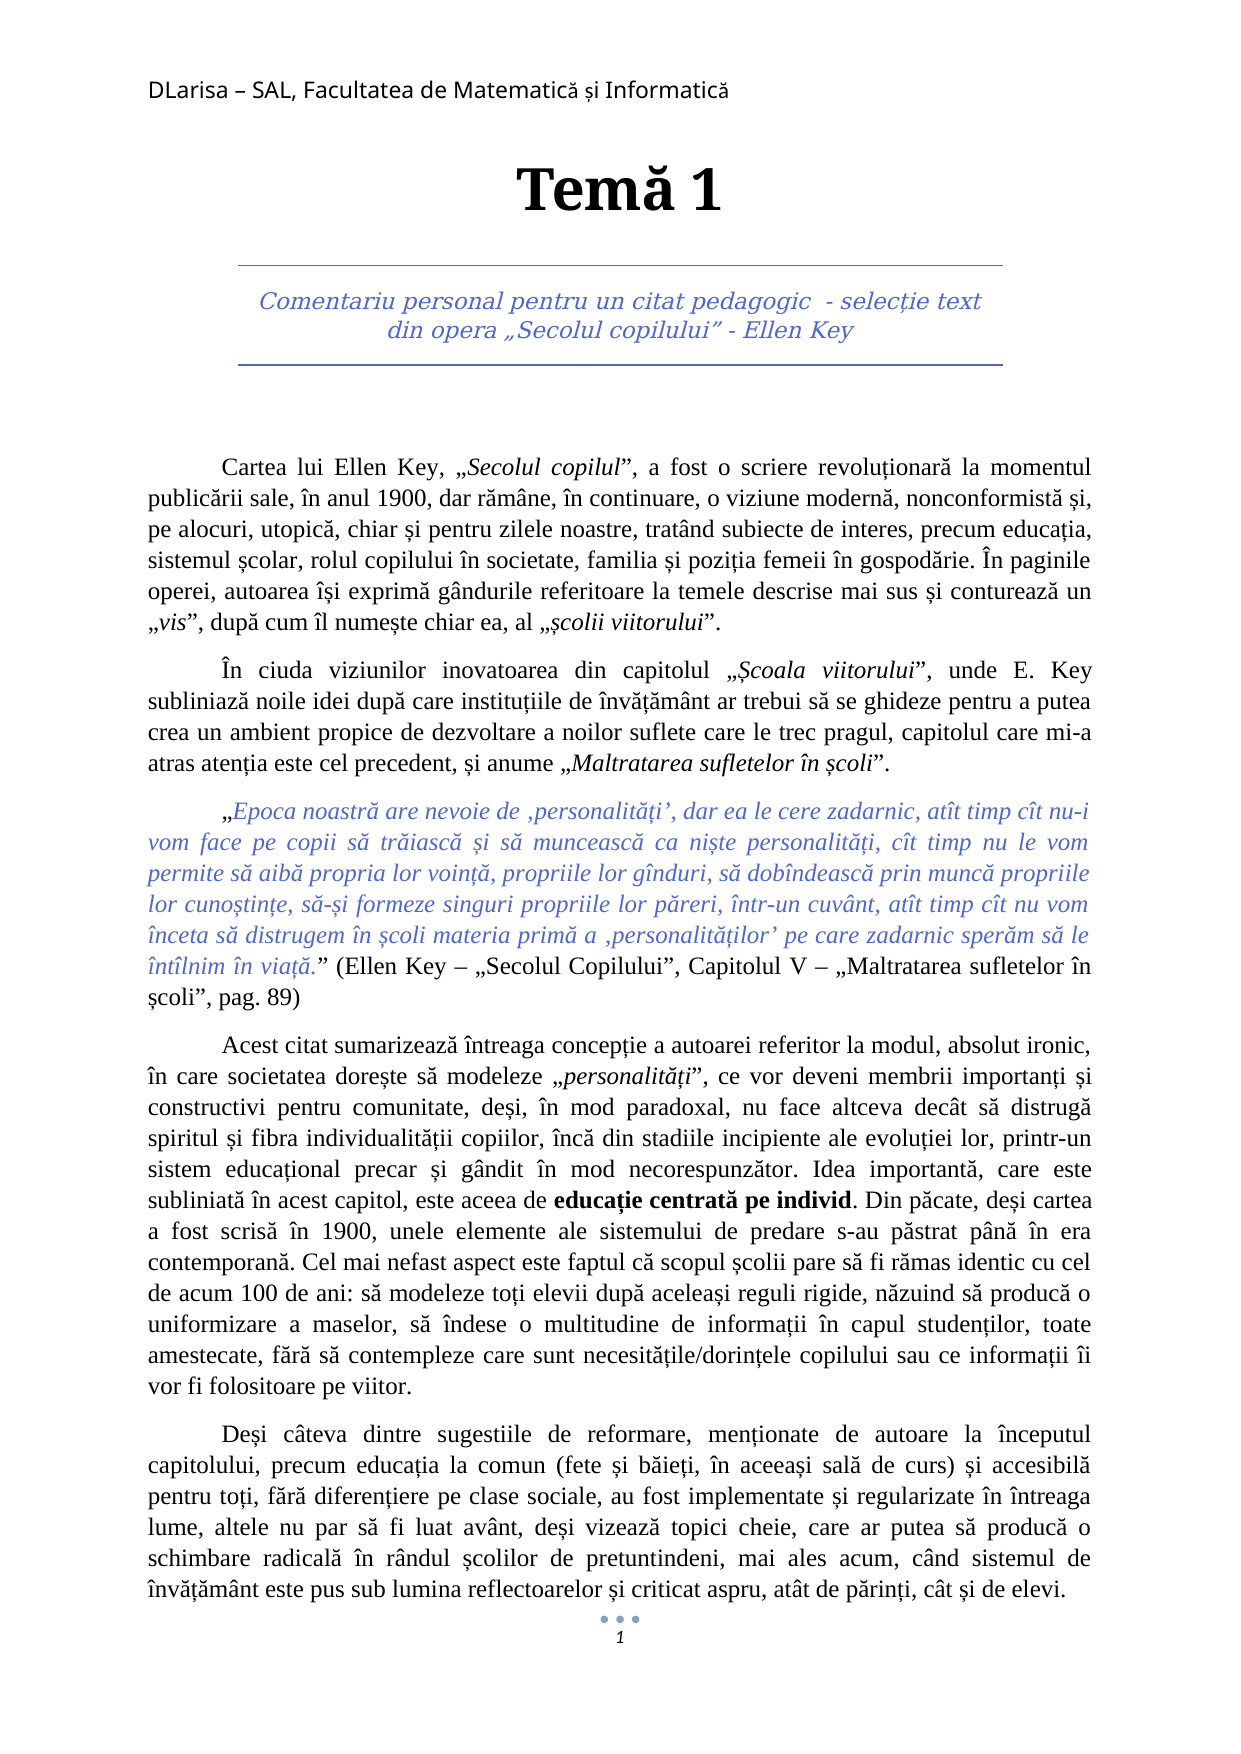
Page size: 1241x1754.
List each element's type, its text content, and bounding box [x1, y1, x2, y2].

text Deși câteva dintre sugestiile de reformare, menționate de autoare la începutul capitolului, precum educația la comun (fete și băieți, în aceeași sală de curs) și accesibilă pentru toți, fără diferențiere pe clase sociale, au fost implementate și regularizate în întreaga lume, altele nu par să fi luat avânt, deși vizează topici cheie, care ar putea să producă o schimbare radicală în rândul școlilor de pretuntindeni, mai ales acum, când sistemul de învățământ este pus sub lumina reflectoarelor și criticat aspru, atât de părinți, cât și de elevi. [148, 1419, 1093, 1603]
text „Epoca noastră are nevoie de ‚personalități’, dar ea le cere zadarnic, atît timp cît nu-i vom face pe copii să trăiască și să muncească ca niște personalități, cît timp nu le vom permite să aibă propria lor voință, propriile lor gînduri, să dobîndească prin muncă propriile lor cunoștințe, să-și formeze singuri propriile lor păreri, într-un cuvânt, atît timp cît nu vom înceta să distrugem în școli materia primă a ‚personalităților’ pe care zadarnic sperăm să le întîlnim în viață.” (Ellen Key – „Secolul Copilului”, Capitolul V – „Maltratarea sufletelor în școli”, pag. 89) [148, 796, 1093, 1011]
text Cartea lui Ellen Key, „Secolul copilul”, a fost o scriere revoluționară la momentul publicării sale, în anul 1900, dar rămâne, în continuare, o viziune modernă, nonconformistă și, pe alocuri, utopică, chiar și pentru zilele noastre, tratând subiecte de interes, precum educația, sistemul școlar, rolul copilului în societate, familia și poziția femeii în gospodărie. În paginile operei, autoarea își exprimă gândurile referitoare la temele descrise mai sus și conturează un „vis”, după cum îl numește chiar ea, al „școlii viitorului”. [148, 452, 1093, 636]
title Temă 1 [148, 148, 1093, 227]
text Comentariu personal pentru un citat pedagogic - selecție text din opera „Secolul copilului” - Ellen Key [238, 266, 1003, 364]
text Acest citat sumarizează întreaga concepție a autoarei referitor la modul, absolut ironic, în care societatea dorește să modeleze „personalități”, ce vor deveni membrii importanți și constructivi pentru comunitate, deși, în mod paradoxal, nu face altceva decât să distrugă spiritul și fibra individualității copiilor, încă din stadiile incipiente ale evoluției lor, printr-un sistem educațional precar și gândit în mod necorespunzător. Idea importantă, care este subliniată în acest capitol, este aceea de educație centrată pe individ. Din păcate, deși cartea a fost scrisă în 1900, unele elemente ale sistemului de predare s-au păstrat până în era contemporană. Cel mai nefast aspect este faptul că scopul școlii pare să fi rămas identic cu cel de acum 100 de ani: să modeleze toți elevii după aceleași reguli rigide, năzuind să producă o uniformizare a maselor, să îndese o multitudine de informații în capul studenților, toate amestecate, fără să contempleze care sunt necesitățile/dorințele copilului sau ce informații îi vor fi folositoare pe viitor. [148, 1030, 1093, 1400]
text În ciuda viziunilor inovatoarea din capitolul „Școala viitorului”, unde E. Key subliniază noile idei după care instituțiile de învățământ ar trebui să se ghideze pentru a putea crea un ambient propice de dezvoltare a noilor suflete care le trec pragul, capitolul care mi-a atras atenția este cel precedent, și anume „Maltratarea sufletelor în școli”. [148, 655, 1093, 777]
